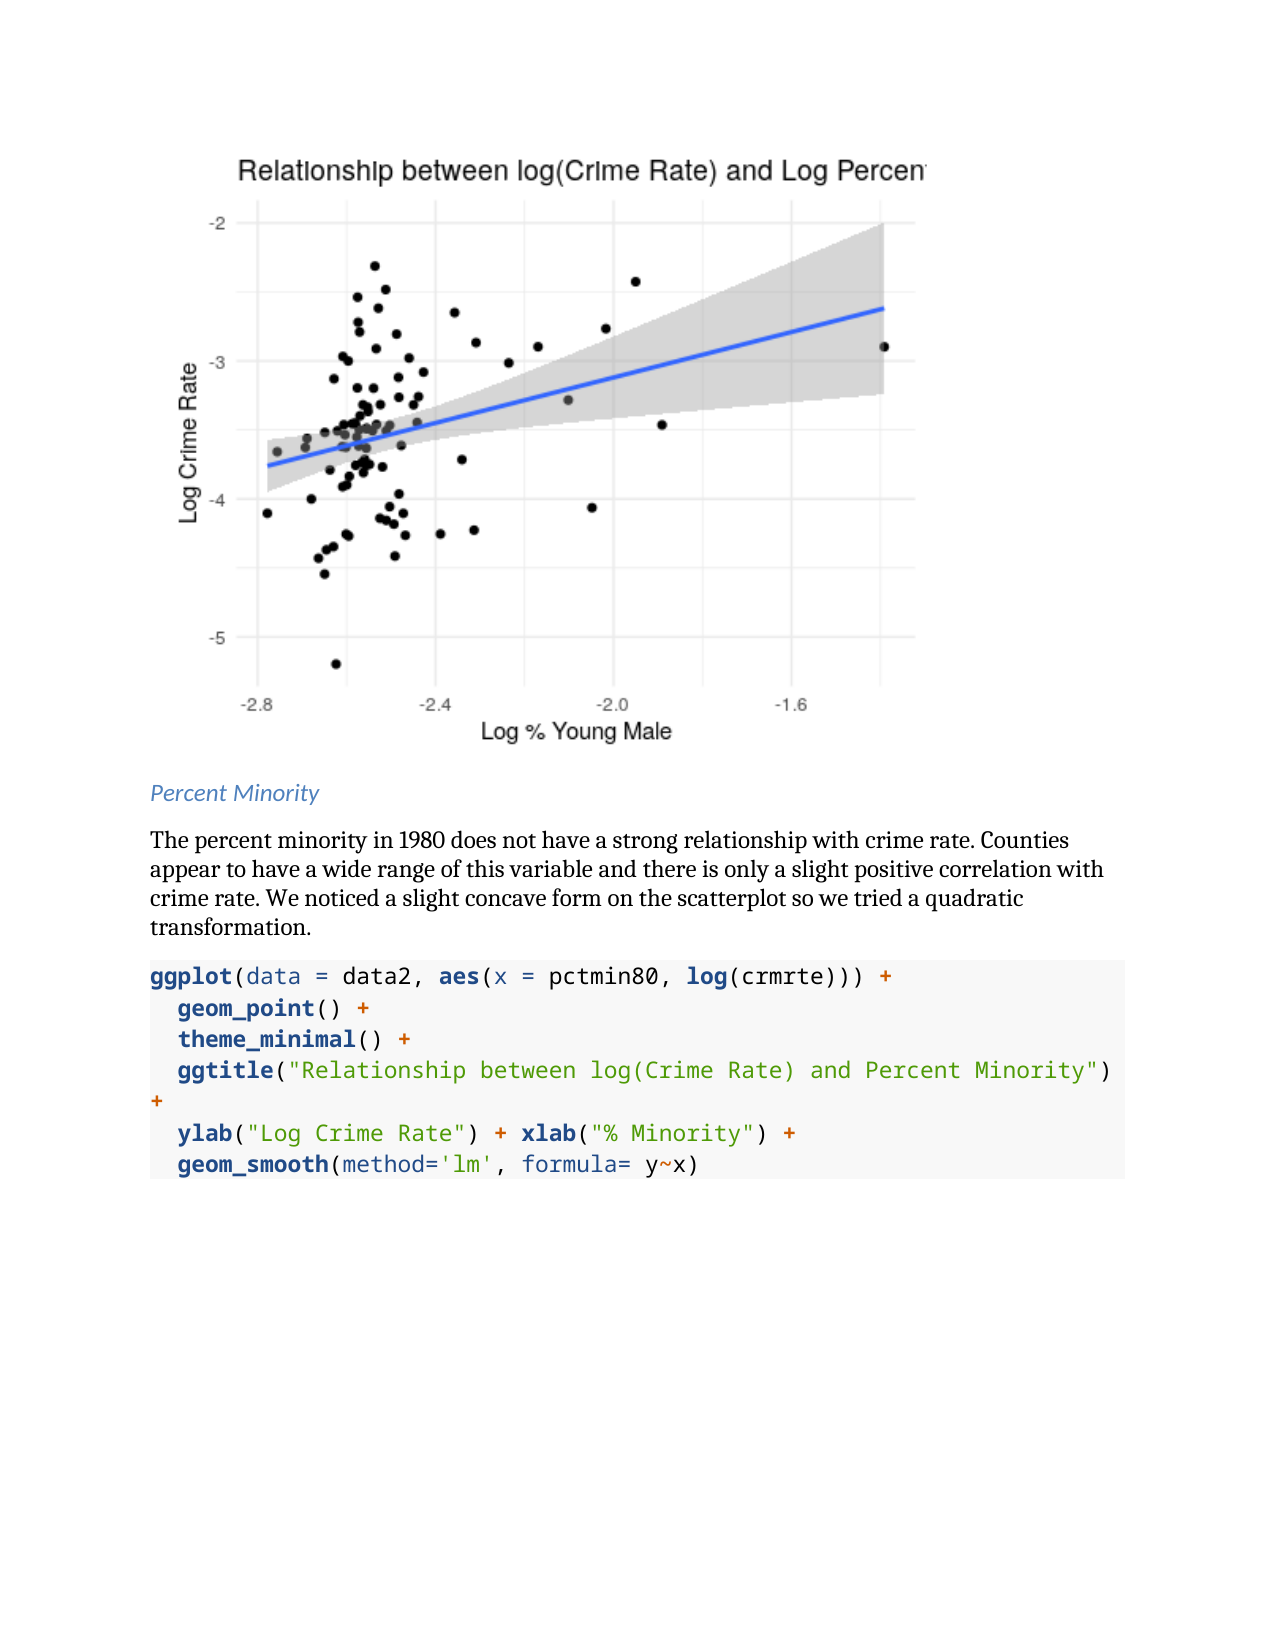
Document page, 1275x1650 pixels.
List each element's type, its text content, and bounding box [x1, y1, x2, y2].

text The percent minority in 1980 does not have a strong relationship with crime rate. Counties appear to have a wide range of this variable and there is only a slight positive correlation with crime rate. We noticed a slight concave form on the scatterplot so we tried a quadratic transformation. [150, 826, 1125, 941]
text ggplot(data = data2, aes(x = pctmin80, log(crmrte))) + geom_point() + theme_minimal() + ggtitle("Relationship between log(Crime Rate) and Percent Minority") + ylab("Log Crime Rate") + xlab("% Minority") + geom_smooth(method='lm', formula= y~x) [164, 960, 1125, 1179]
picture [168, 150, 927, 757]
subtitle Percent Minority [150, 777, 1125, 808]
